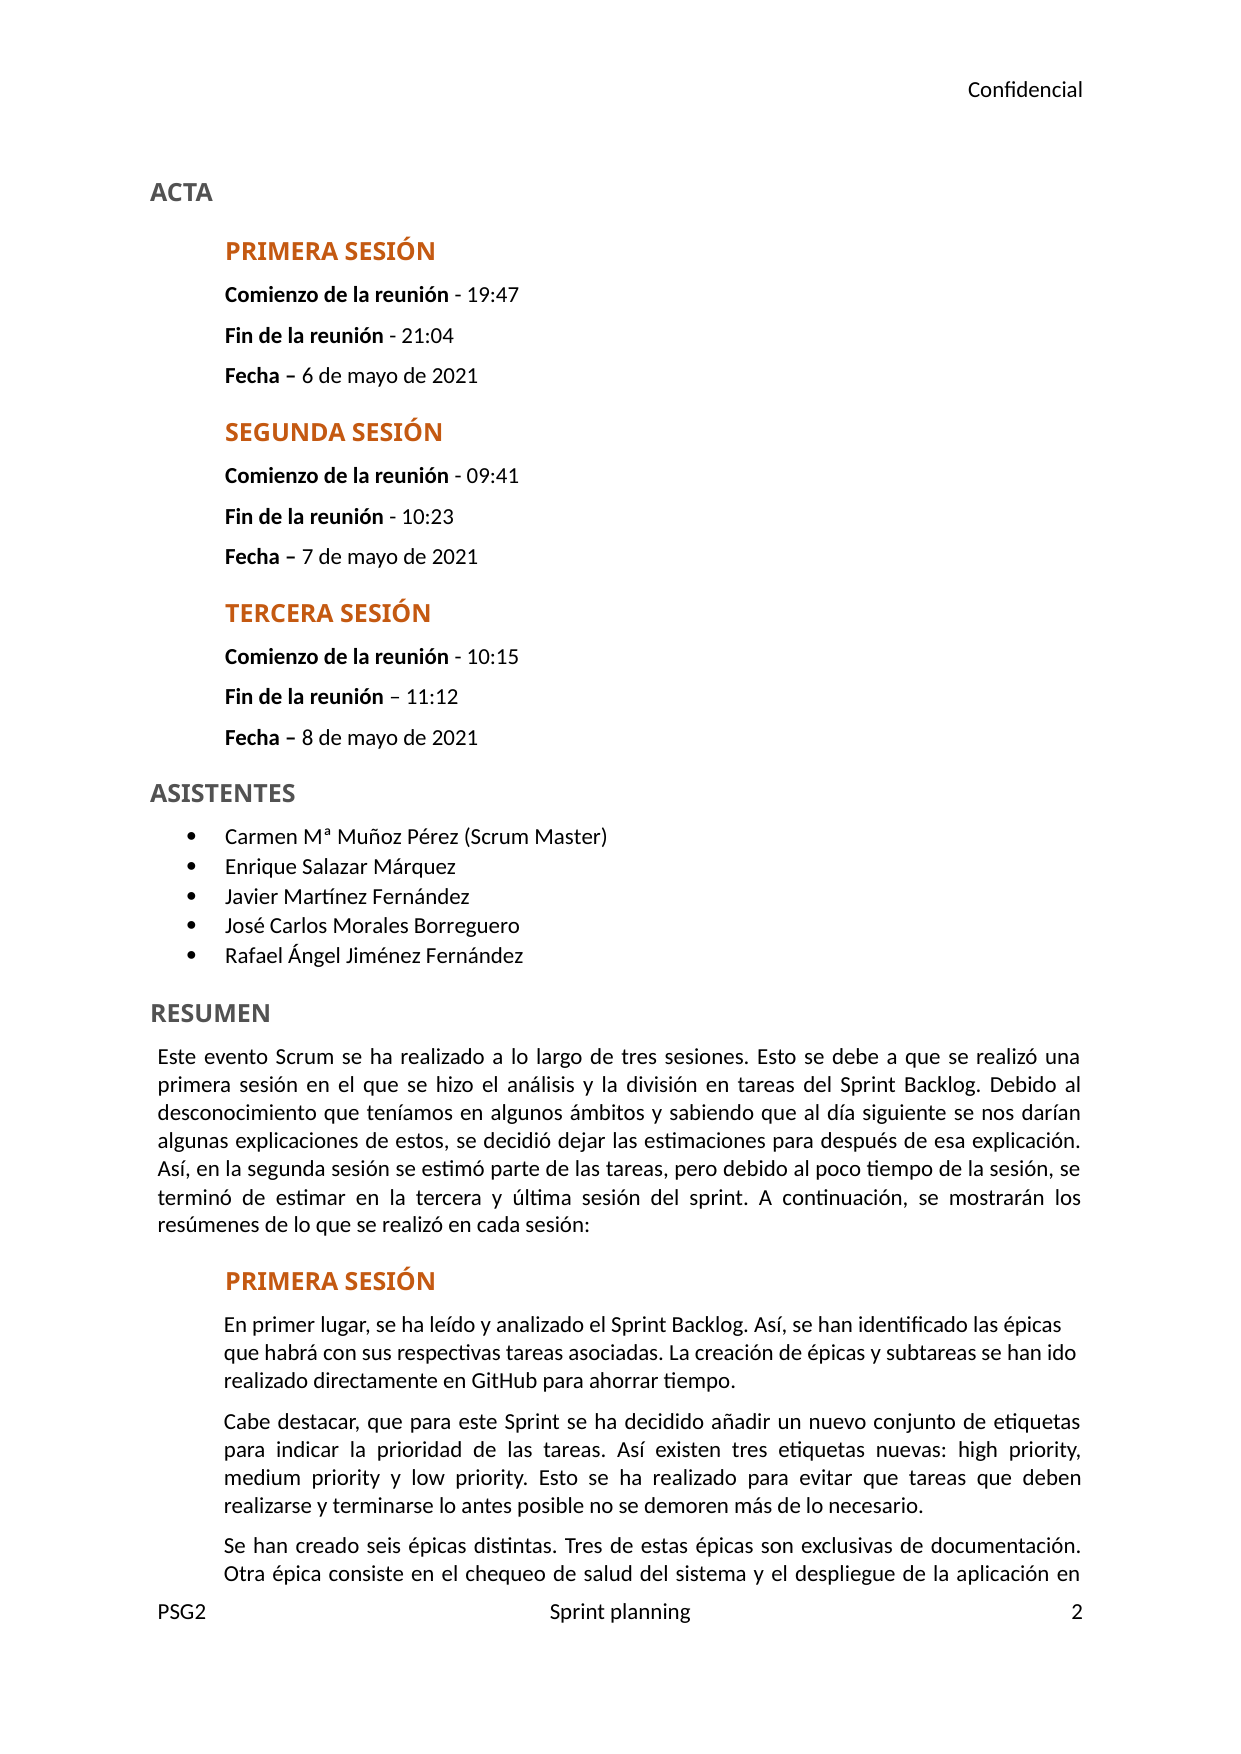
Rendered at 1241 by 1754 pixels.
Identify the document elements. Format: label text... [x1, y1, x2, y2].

text Fin de la reunión - 10:23 [225, 502, 1083, 530]
text Comienzo de la reunión - 19:47 [225, 281, 1083, 309]
list José Carlos Morales Borreguero [187, 912, 1090, 939]
subtitle Primera sesión [150, 1264, 1083, 1298]
subtitle Primera sesión [150, 234, 1083, 268]
text Fecha – 6 de mayo de 2021 [225, 362, 1083, 390]
text En primer lugar, se ha leído y analizado el Sprint Backlog. Así, se han identificado las épicas que habrá con sus respectivas tareas asociadas. La creación de épicas y subtareas se han ido realizado directamente en GitHub para ahorrar tiempo. [224, 1310, 1083, 1394]
text Fecha – 7 de mayo de 2021 [225, 542, 1083, 570]
subtitle Segunda sesión [150, 415, 1083, 449]
list Javier Martínez Fernández [187, 882, 1090, 910]
text Comienzo de la reunión - 10:15 [225, 642, 1083, 670]
subtitle Tercera sesión [150, 595, 1083, 629]
text Fin de la reunión – 11:12 [225, 682, 1083, 710]
text Fecha – 8 de mayo de 2021 [225, 723, 1083, 751]
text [224, 1531, 1083, 1587]
text Comienzo de la reunión - 09:41 [225, 461, 1083, 489]
subtitle Acta [150, 175, 1083, 209]
text Este evento Scrum se ha realizado a lo largo de tres sesiones. Esto se debe a que se realizó una primera sesión en el que se hizo el análisis y la división en tareas del Sprint Backlog. Debido al desconocimiento que teníamos en algunos ámbitos y sabiendo que al día siguiente se nos darían algunas explicaciones de estos, se decidió dejar las estimaciones para después de esa explicación. Así, en la segunda sesión se estimó parte de las tareas, pero debido al poco tiempo de la sesión, se terminó de estimar en la tercera y última sesión del sprint. A continuación, se mostrarán los resúmenes de lo que se realizó en cada sesión: [157, 1042, 1083, 1239]
text Fin de la reunión - 21:04 [225, 321, 1083, 349]
list Rafael Ángel Jiménez Fernández [187, 941, 1090, 969]
subtitle Resumen [150, 996, 1083, 1030]
list Enrique Salazar Márquez [187, 852, 1090, 880]
text Cabe destacar, que para este Sprint se ha decidido añadir un nuevo conjunto de etiquetas para indicar la prioridad de las tareas. Así existen tres etiquetas nuevas: high priority, medium priority y low priority. Esto se ha realizado para evitar que tareas que deben realizarse y terminarse lo antes posible no se demoren más de lo necesario. [224, 1407, 1083, 1519]
subtitle asistentes [150, 776, 1083, 810]
list Carmen Mª Muñoz Pérez (Scrum Master) [187, 822, 1090, 851]
